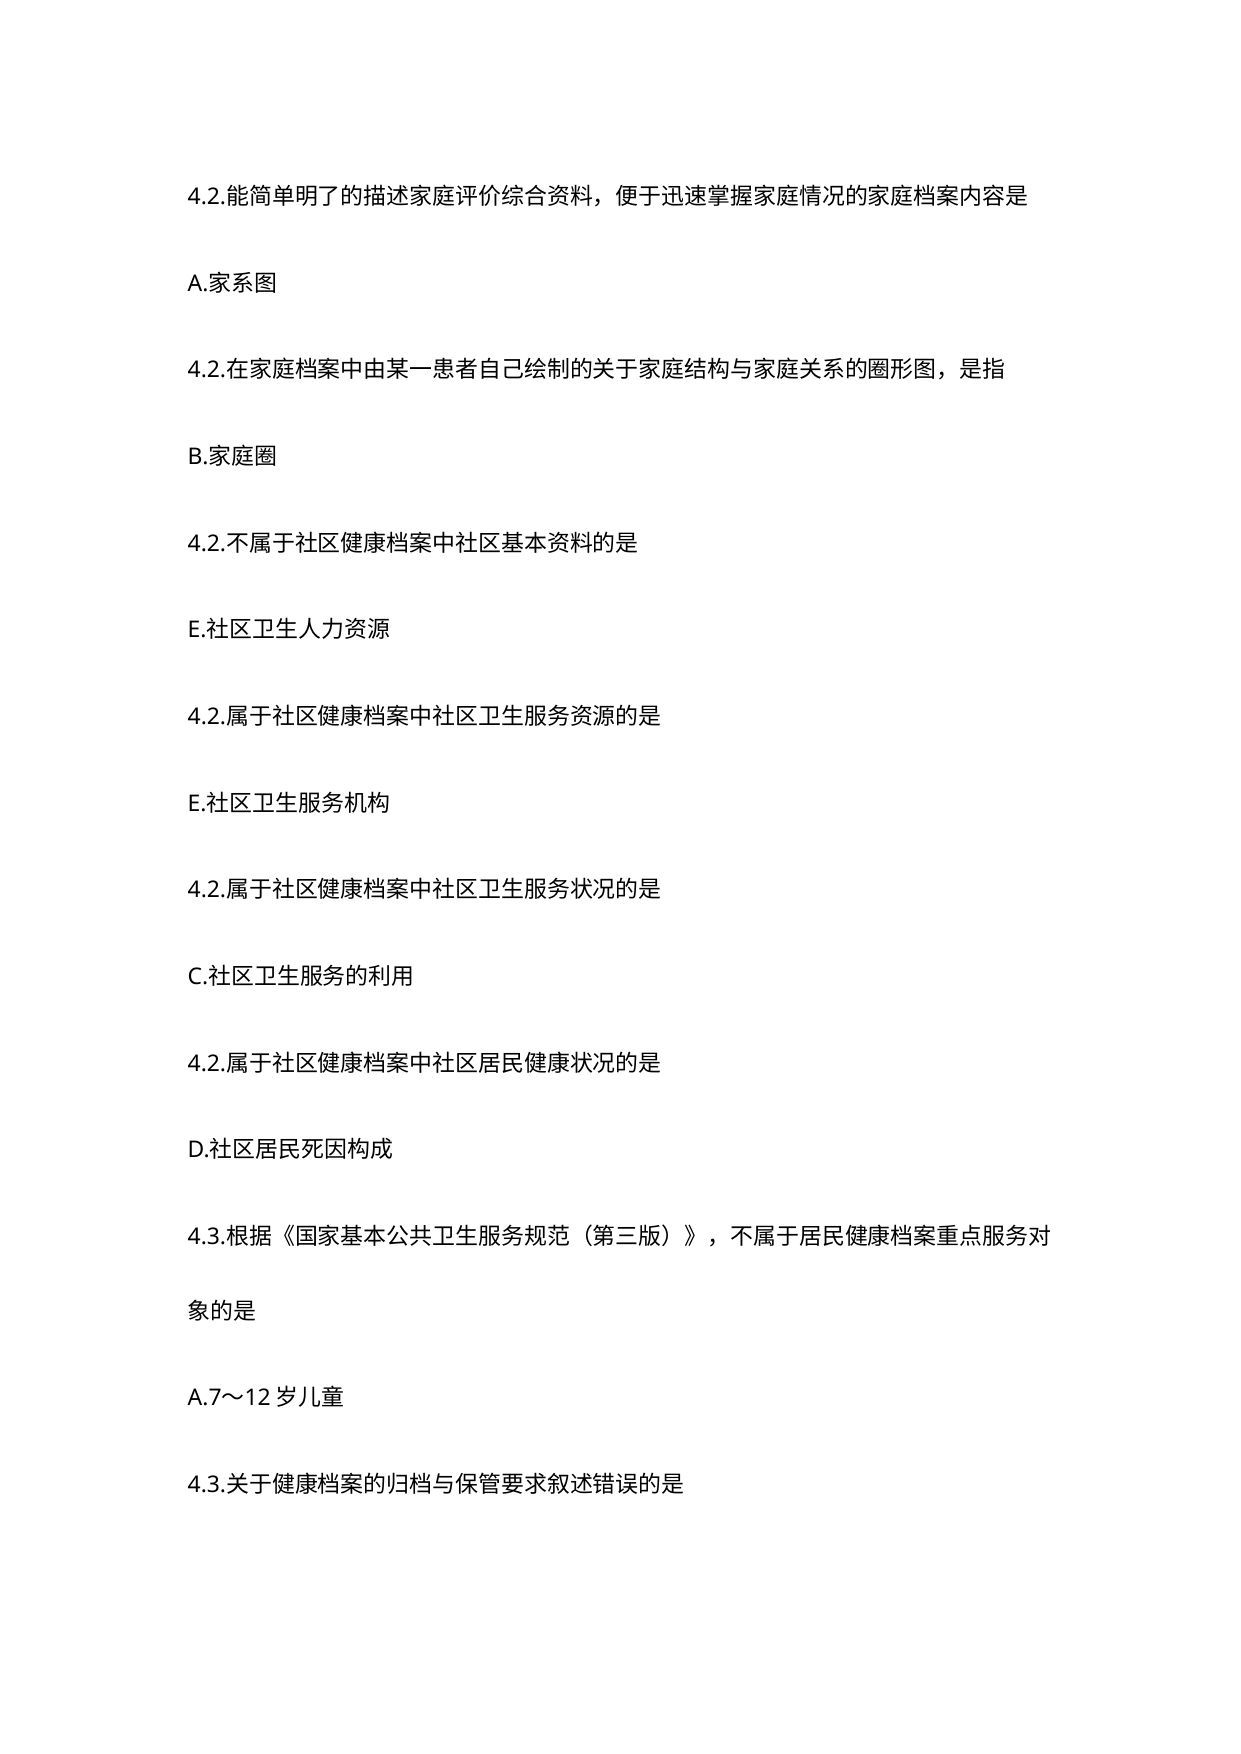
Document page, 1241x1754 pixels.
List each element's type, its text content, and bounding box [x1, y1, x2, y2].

text 4.2.属于社区健康档案中社区卫生服务状况的是 [187, 855, 1053, 920]
text E.社区卫生人力资源 [187, 595, 1053, 660]
text 4.2.属于社区健康档案中社区居民健康状况的是 [187, 1029, 1053, 1094]
text B.家庭圈 [187, 422, 1053, 487]
text 4.2.属于社区健康档案中社区卫生服务资源的是 [187, 682, 1053, 747]
text 4.2.在家庭档案中由某一患者自己绘制的关于家庭结构与家庭关系的圈形图，是指 [187, 335, 1053, 400]
text 4.3.根据《国家基本公共卫生服务规范（第三版）》，不属于居民健康档案重点服务对象的是 [187, 1202, 1053, 1342]
text A.家系图 [187, 249, 1053, 314]
text 4.2.能简单明了的描述家庭评价综合资料，便于迅速掌握家庭情况的家庭档案内容是 [187, 162, 1053, 227]
text 4.3.关于健康档案的归档与保管要求叙述错误的是 [187, 1450, 1053, 1515]
text A.7～12岁儿童 [187, 1363, 1053, 1428]
text C.社区卫生服务的利用 [187, 942, 1053, 1007]
text E.社区卫生服务机构 [187, 769, 1053, 834]
text 4.2.不属于社区健康档案中社区基本资料的是 [187, 509, 1053, 574]
text D.社区居民死因构成 [187, 1115, 1053, 1180]
